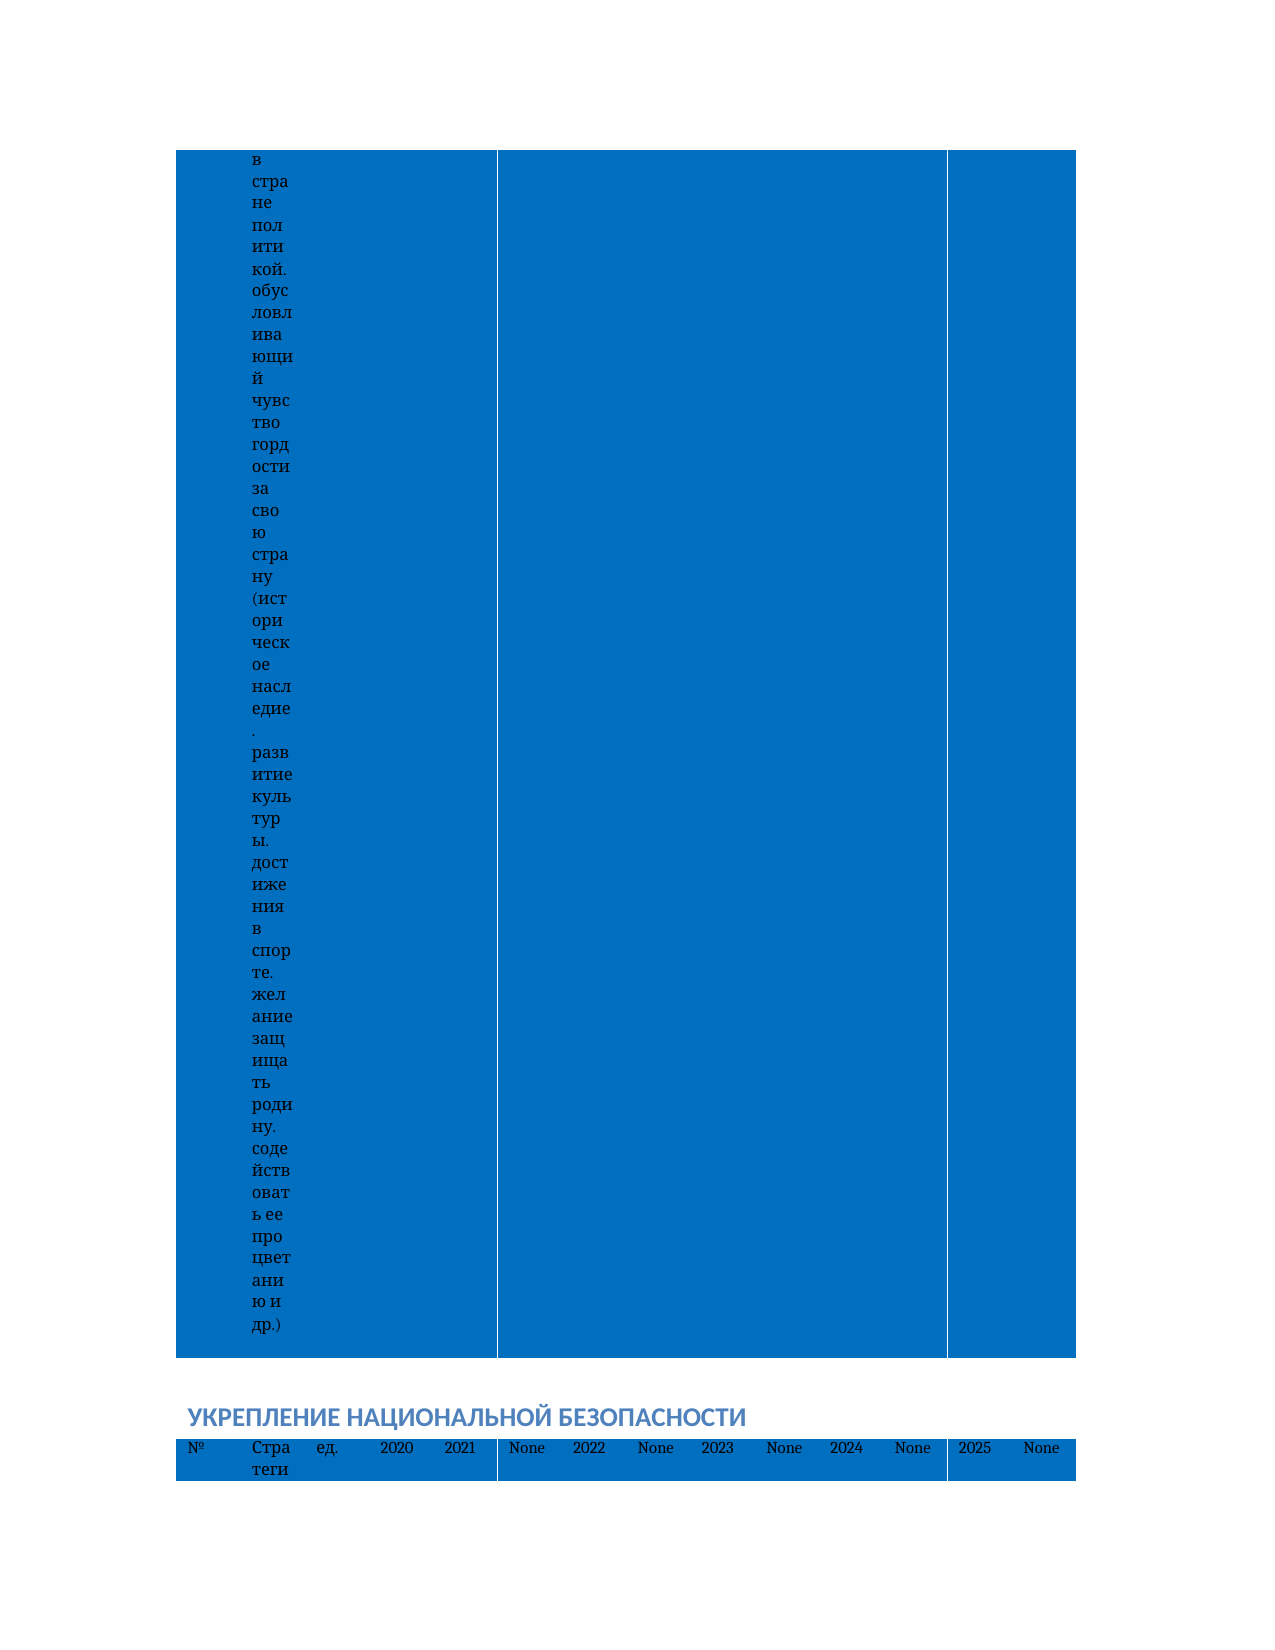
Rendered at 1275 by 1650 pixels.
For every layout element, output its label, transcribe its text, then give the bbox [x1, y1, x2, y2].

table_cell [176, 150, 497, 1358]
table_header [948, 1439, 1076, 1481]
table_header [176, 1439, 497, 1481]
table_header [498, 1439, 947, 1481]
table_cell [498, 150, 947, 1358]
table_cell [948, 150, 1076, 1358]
subtitle УКРЕПЛЕНИЕ НАЦИОНАЛЬНОЙ БЕЗОПАСНОСТИ [187, 1401, 1087, 1433]
